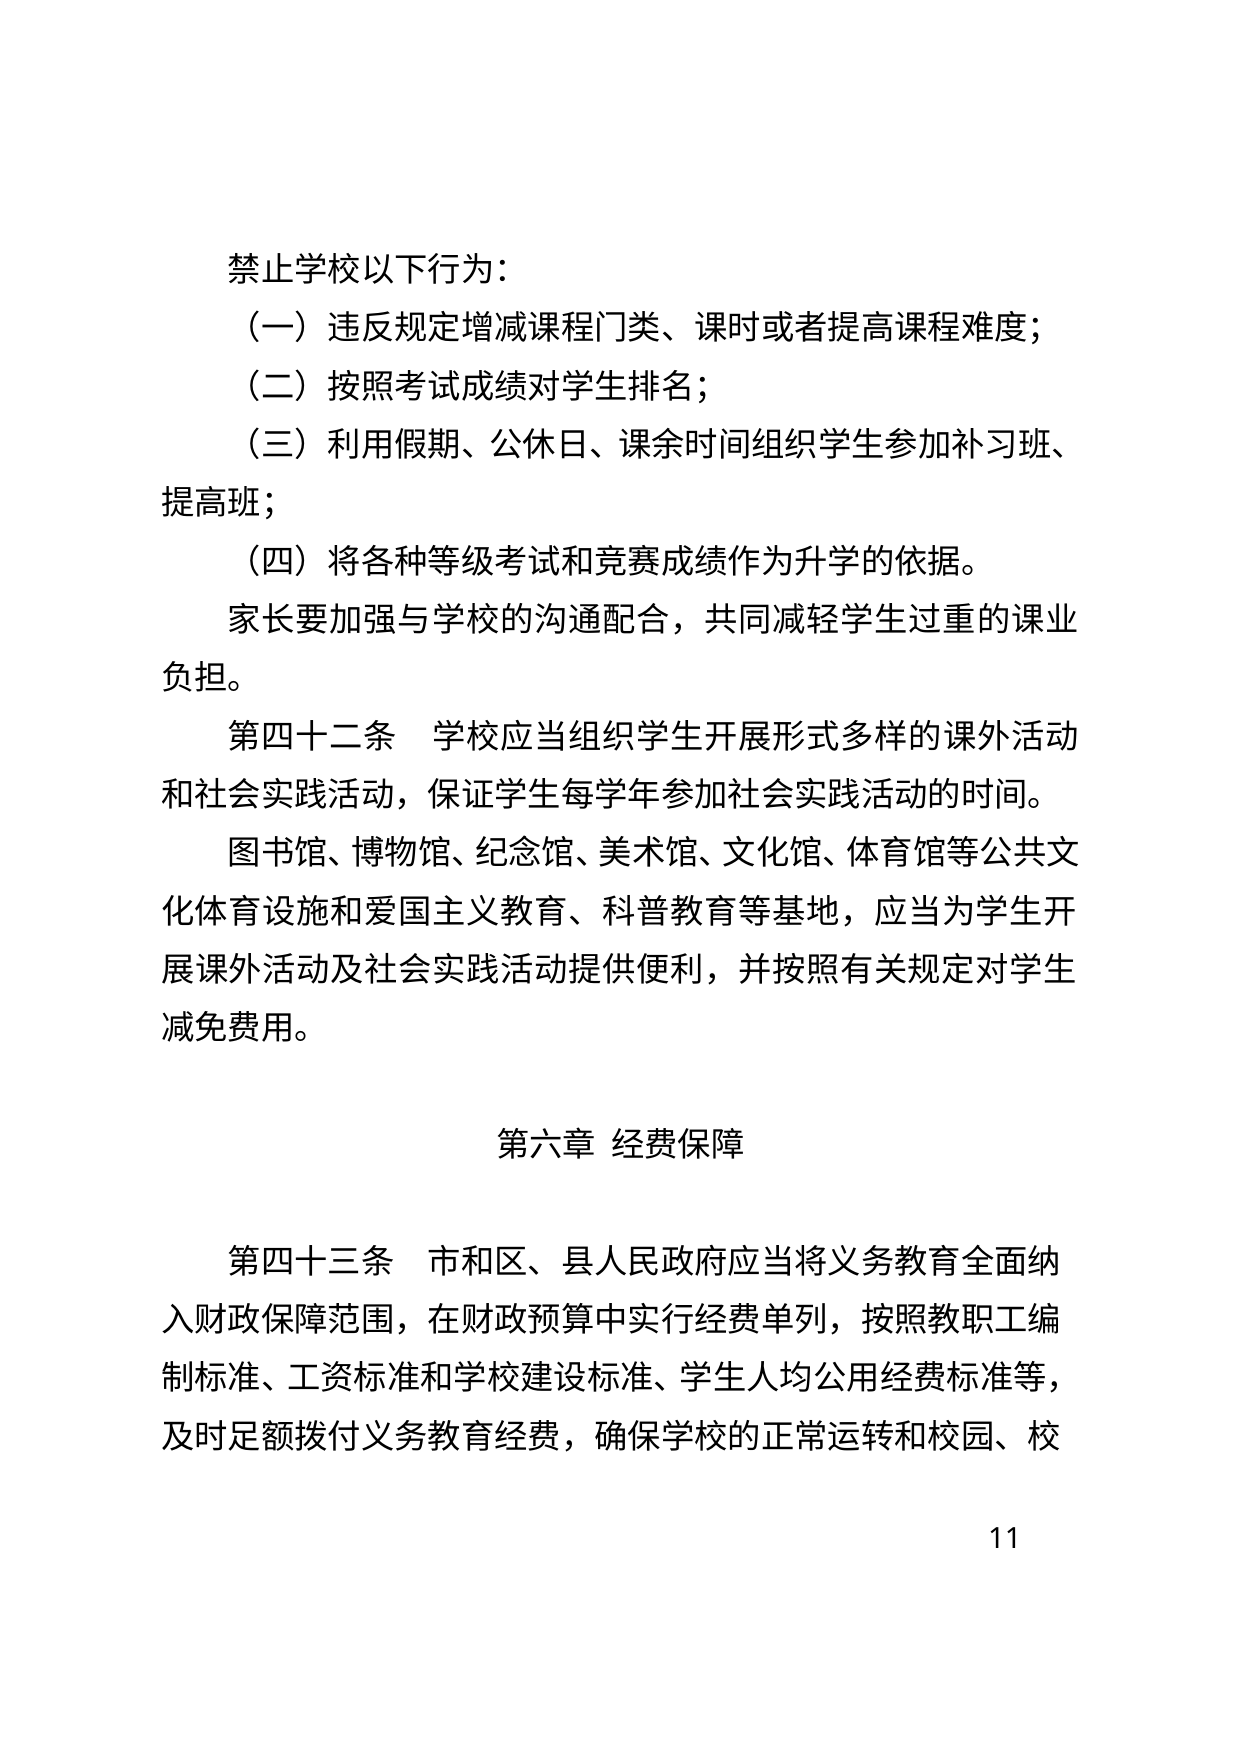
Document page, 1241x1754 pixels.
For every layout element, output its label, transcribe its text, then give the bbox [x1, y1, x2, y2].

text 第四十三条 市和区、县人民政府应当将义务教育全面纳入财政保障范围，在财政预算中实行经费单列，按照教职工编制标准、工资标准和学校建设标准、学生人均公用经费标准等，及时足额拨付义务教育经费，确保学校的正常运转和校园、校舍安全，确保教职工工资按照规定发放。 [159, 1051, 1081, 1343]
text 第六章 经费保障 [159, 935, 1081, 993]
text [159, 1343, 1081, 1460]
text 第四十二条 学校应当组织学生开展形式多样的课外活动和社会实践活动，保证学生每学年参加社会实践活动的时间。 [159, 526, 1081, 643]
text （三）利用假期、公休日、课余时间组织学生参加补习班、提高班； [159, 235, 1081, 351]
text 家长要加强与学校的沟通配合，共同减轻学生过重的课业负担。 [159, 410, 1081, 526]
text （四）将各种等级考试和竞赛成绩作为升学的依据。 [159, 351, 1081, 410]
text 图书馆、博物馆、纪念馆、美术馆、文化馆、体育馆等公共文化体育设施和爱国主义教育、科普教育等基地，应当为学生开展课外活动及社会实践活动提供便利，并按照有关规定对学生减免费用。 [159, 643, 1081, 876]
